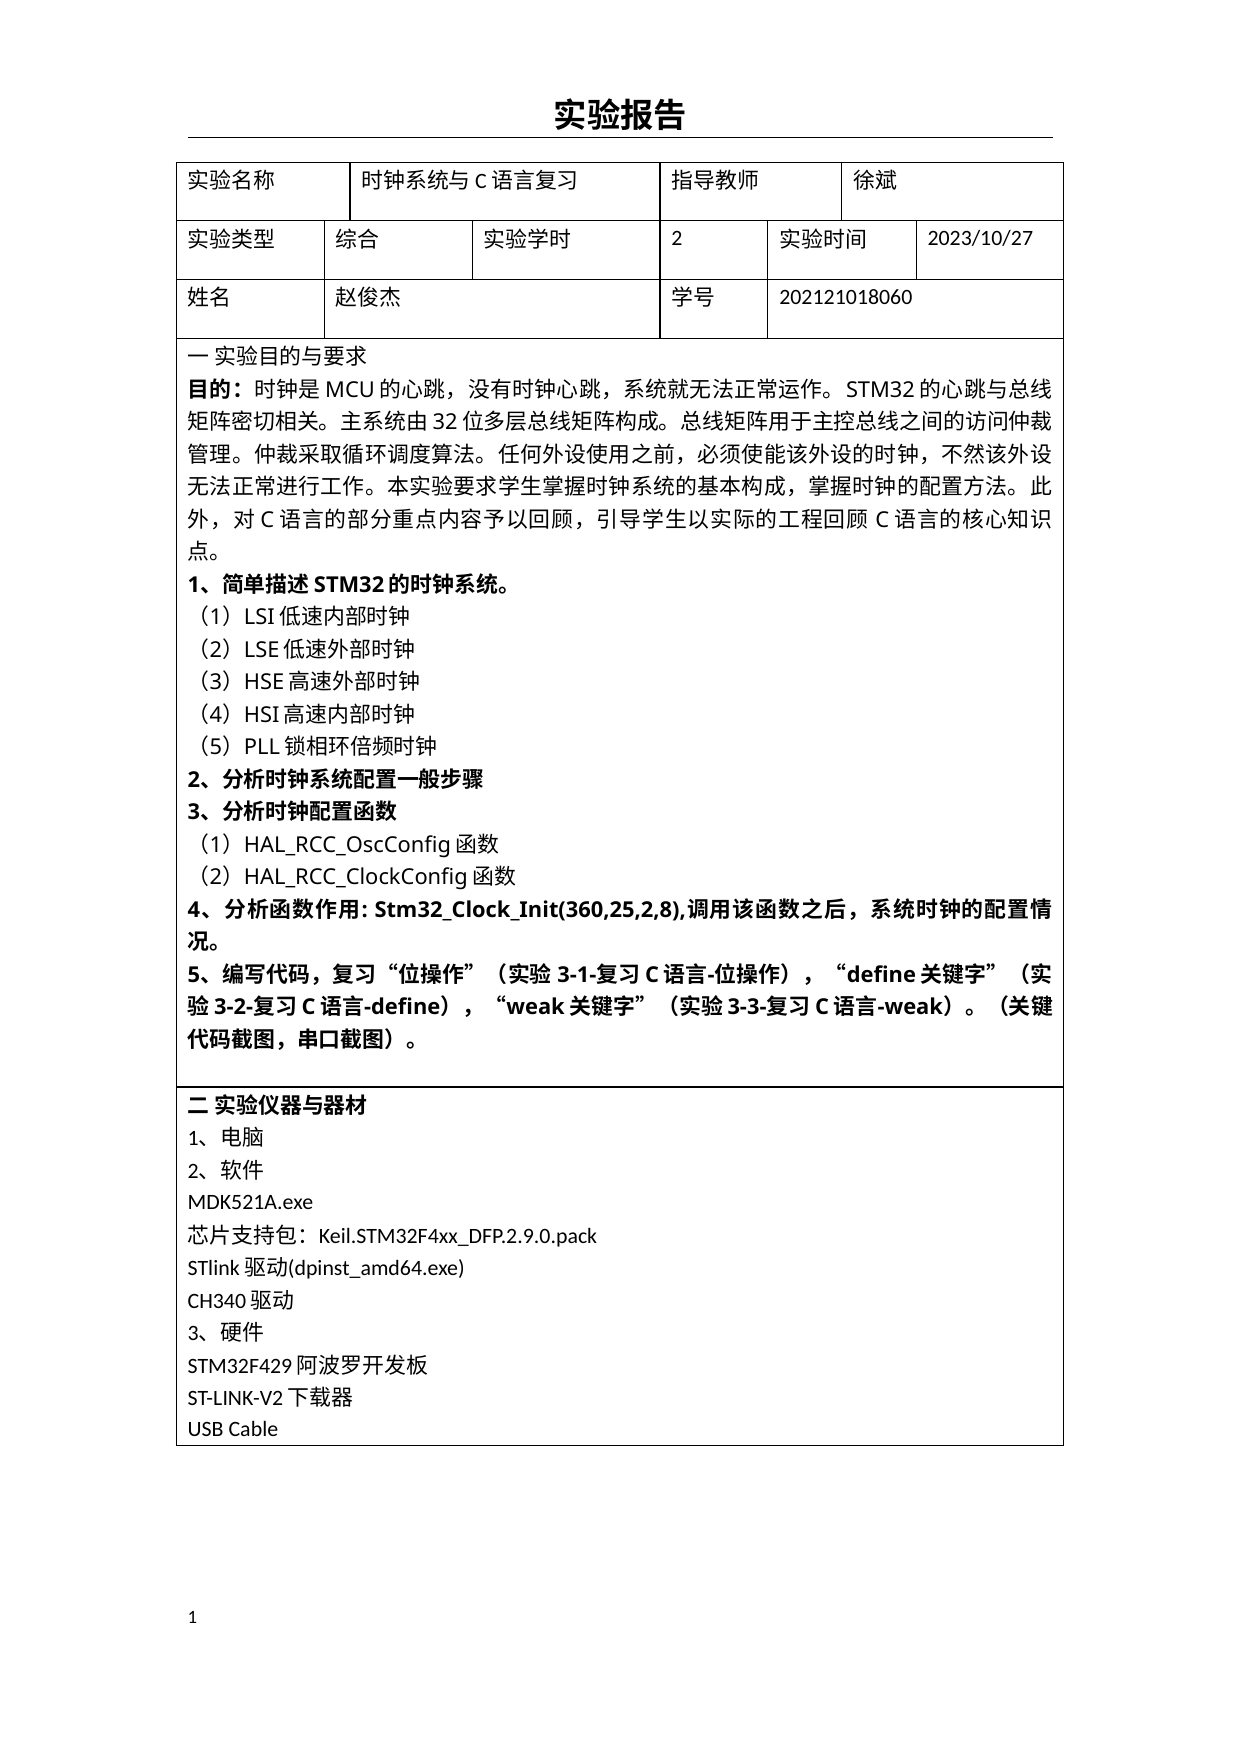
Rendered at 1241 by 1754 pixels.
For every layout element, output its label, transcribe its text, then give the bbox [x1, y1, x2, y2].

table_cell 赵俊杰 [325, 280, 659, 338]
table_cell 实验时间 [768, 221, 916, 279]
table_header 徐斌 [842, 163, 1063, 220]
table_cell 学号 [661, 280, 767, 338]
table_cell 202121018060 [768, 280, 1063, 338]
table_cell 一 实验目的与要求 目的：时钟是MCU的心跳，没有时钟心跳，系统就无法正常运作。STM32的心跳与总线矩阵密切相关。主系统由32位多层总线矩阵构成。总线矩阵用于主控总线之间的访问仲裁管理。仲裁采取循环调度算法。任何外设使用之前，必须使能该外设的时钟，不然该外设无法正常进行工作。本实验要求学生掌握时钟系统的基本构成，掌握时钟的配置方法。此外，对C语言的部分重点内容予以回顾，引导学生以实际的工程回顾C语言的核心知识点。 1、简单描述STM32的时钟系统。 （1）LSI低速内部时钟 （2）LSE低速外部时钟 （3）HSE高速外部时钟 （4）HSI高速内部时钟 （5）PLL锁相环倍频时钟 2、分析时钟系统配置一般步骤 3、分析时钟配置函数 （1）HAL_RCC_OscConfig函数 （2）HAL_RCC_ClockConfig函数 4、分析函数作用: Stm32_Clock_Init(360,25,2,8),调用该函数之后，系统时钟的配置情况。 5、编写代码，复习“位操作”（实验3-1-复习C语言-位操作），“define关键字”（实验3-2-复习C语言-define），“weak关键字”（实验3-3-复习C语言-weak）。（关键代码截图，串口截图）。 [177, 339, 1063, 1086]
table_cell 实验类型 [177, 221, 324, 279]
table_header 实验名称 [177, 163, 349, 220]
table_cell 2 [661, 221, 767, 279]
table_cell 实验学时 [473, 221, 659, 279]
table_cell 二 实验仪器与器材 1、电脑 2、软件 MDK521A.exe 芯片支持包：Keil.STM32F4xx_DFP.2.9.0.pack STlink驱动(dpinst_amd64.exe) CH340驱动 3、硬件 STM32F429阿波罗开发板 ST-LINK-V2下载器 USB Cable [177, 1088, 1063, 1445]
table_cell 姓名 [177, 280, 324, 338]
table_header 指导教师 [661, 163, 841, 220]
table_header 时钟系统与C语言复习 [351, 163, 659, 220]
table_cell 综合 [325, 221, 472, 279]
table_cell 2023/10/27 [917, 221, 1063, 279]
